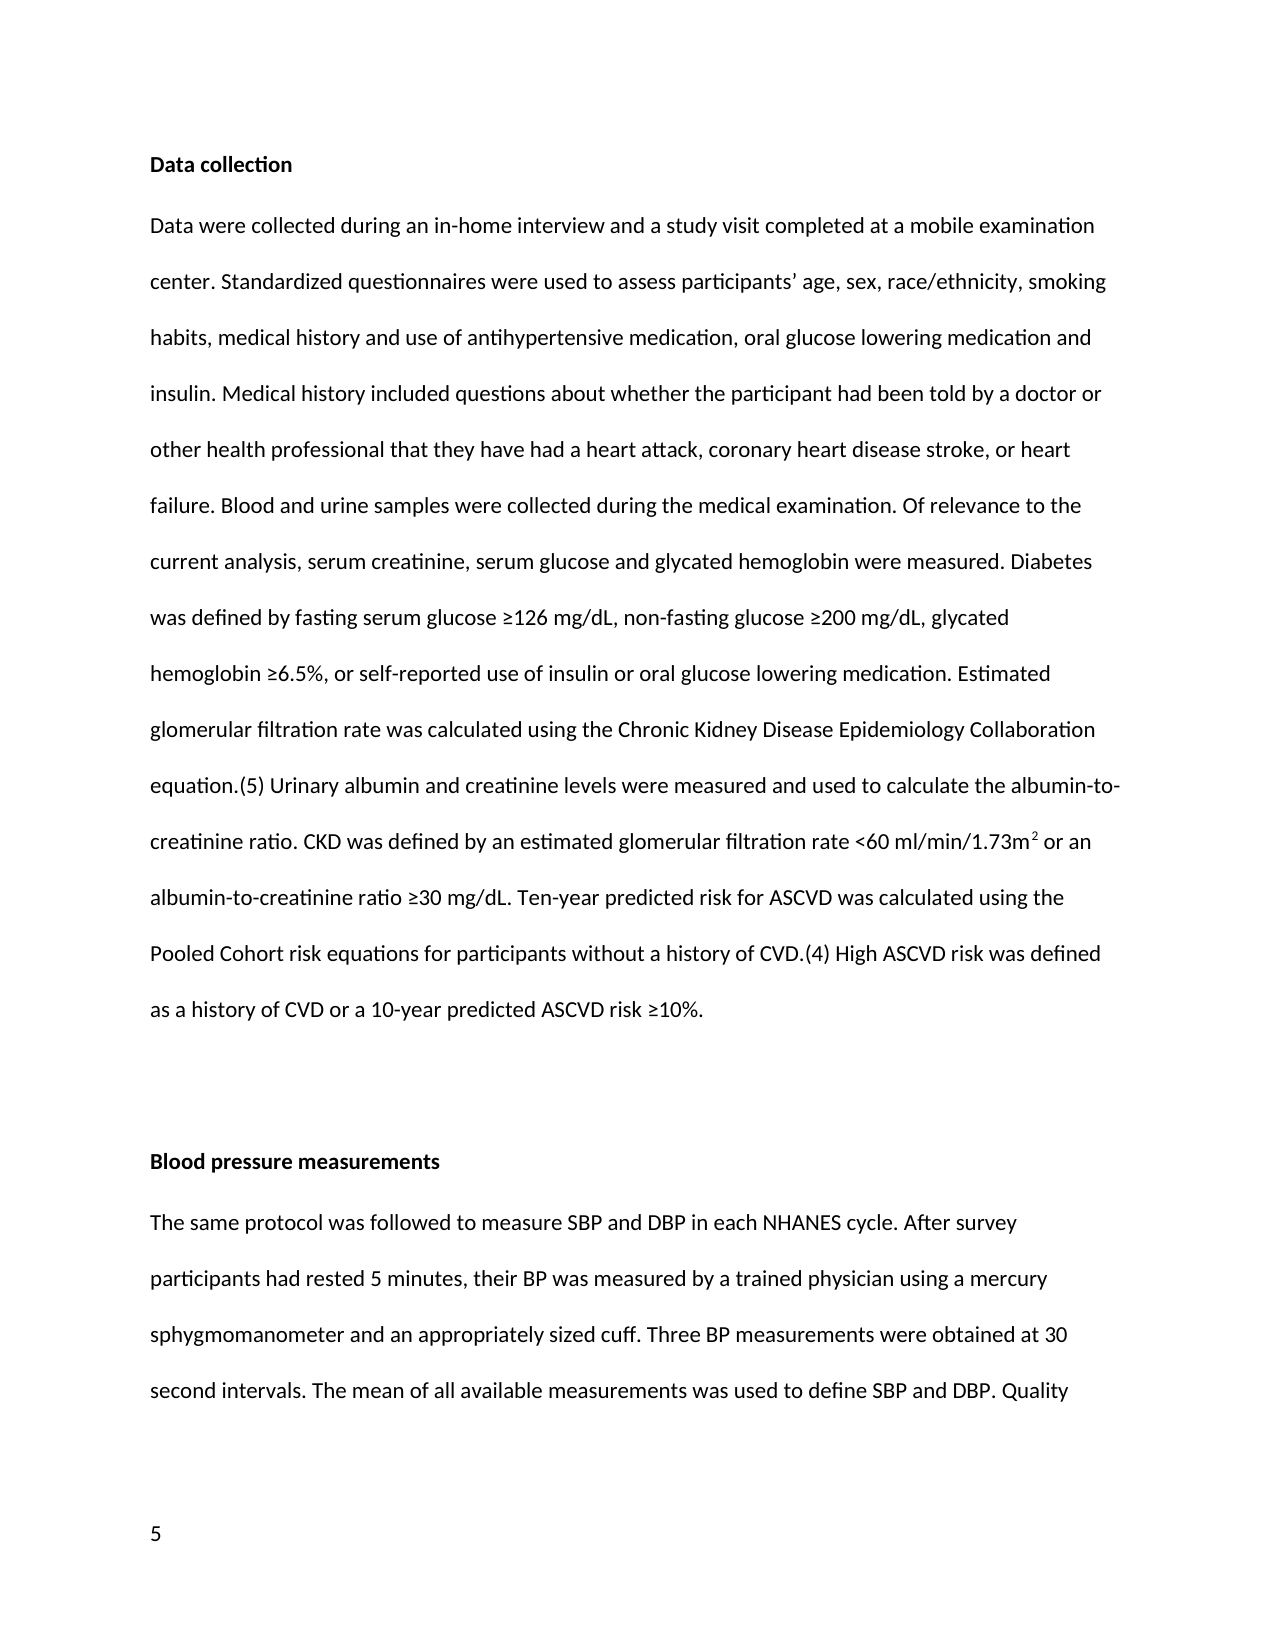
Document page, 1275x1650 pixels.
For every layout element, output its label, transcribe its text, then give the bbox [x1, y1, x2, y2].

subtitle Data collection [150, 150, 1125, 178]
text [150, 1208, 1125, 1404]
text Data were collected during an in-home interview and a study visit completed at a mobile examination center. Standardized questionnaires were used to assess participants’ age, sex, race/ethnicity, smoking habits, medical history and use of antihypertensive medication, oral glucose lowering medication and insulin. Medical history included questions about whether the participant had been told by a doctor or other health professional that they have had a heart attack, coronary heart disease stroke, or heart failure. Blood and urine samples were collected during the medical examination. Of relevance to the current analysis, serum creatinine, serum glucose and glycated hemoglobin were measured. Diabetes was defined by fasting serum glucose ≥126 mg/dL, non-fasting glucose ≥200 mg/dL, glycated hemoglobin ≥6.5%, or self-reported use of insulin or oral glucose lowering medication. Estimated glomerular filtration rate was calculated using the Chronic Kidney Disease Epidemiology Collaboration equation.(5) Urinary albumin and creatinine levels were measured and used to calculate the albumin-to-creatinine ratio. CKD was defined by an estimated glomerular filtration rate <60 ml/min/1.73m2 or an albumin-to-creatinine ratio ≥30 mg/dL. Ten-year predicted risk for ASCVD was calculated using the Pooled Cohort risk equations for participants without a history of CVD.(4) High ASCVD risk was defined as a history of CVD or a 10-year predicted ASCVD risk ≥10%. [150, 211, 1125, 1023]
subtitle Blood pressure measurements [150, 1147, 1125, 1175]
